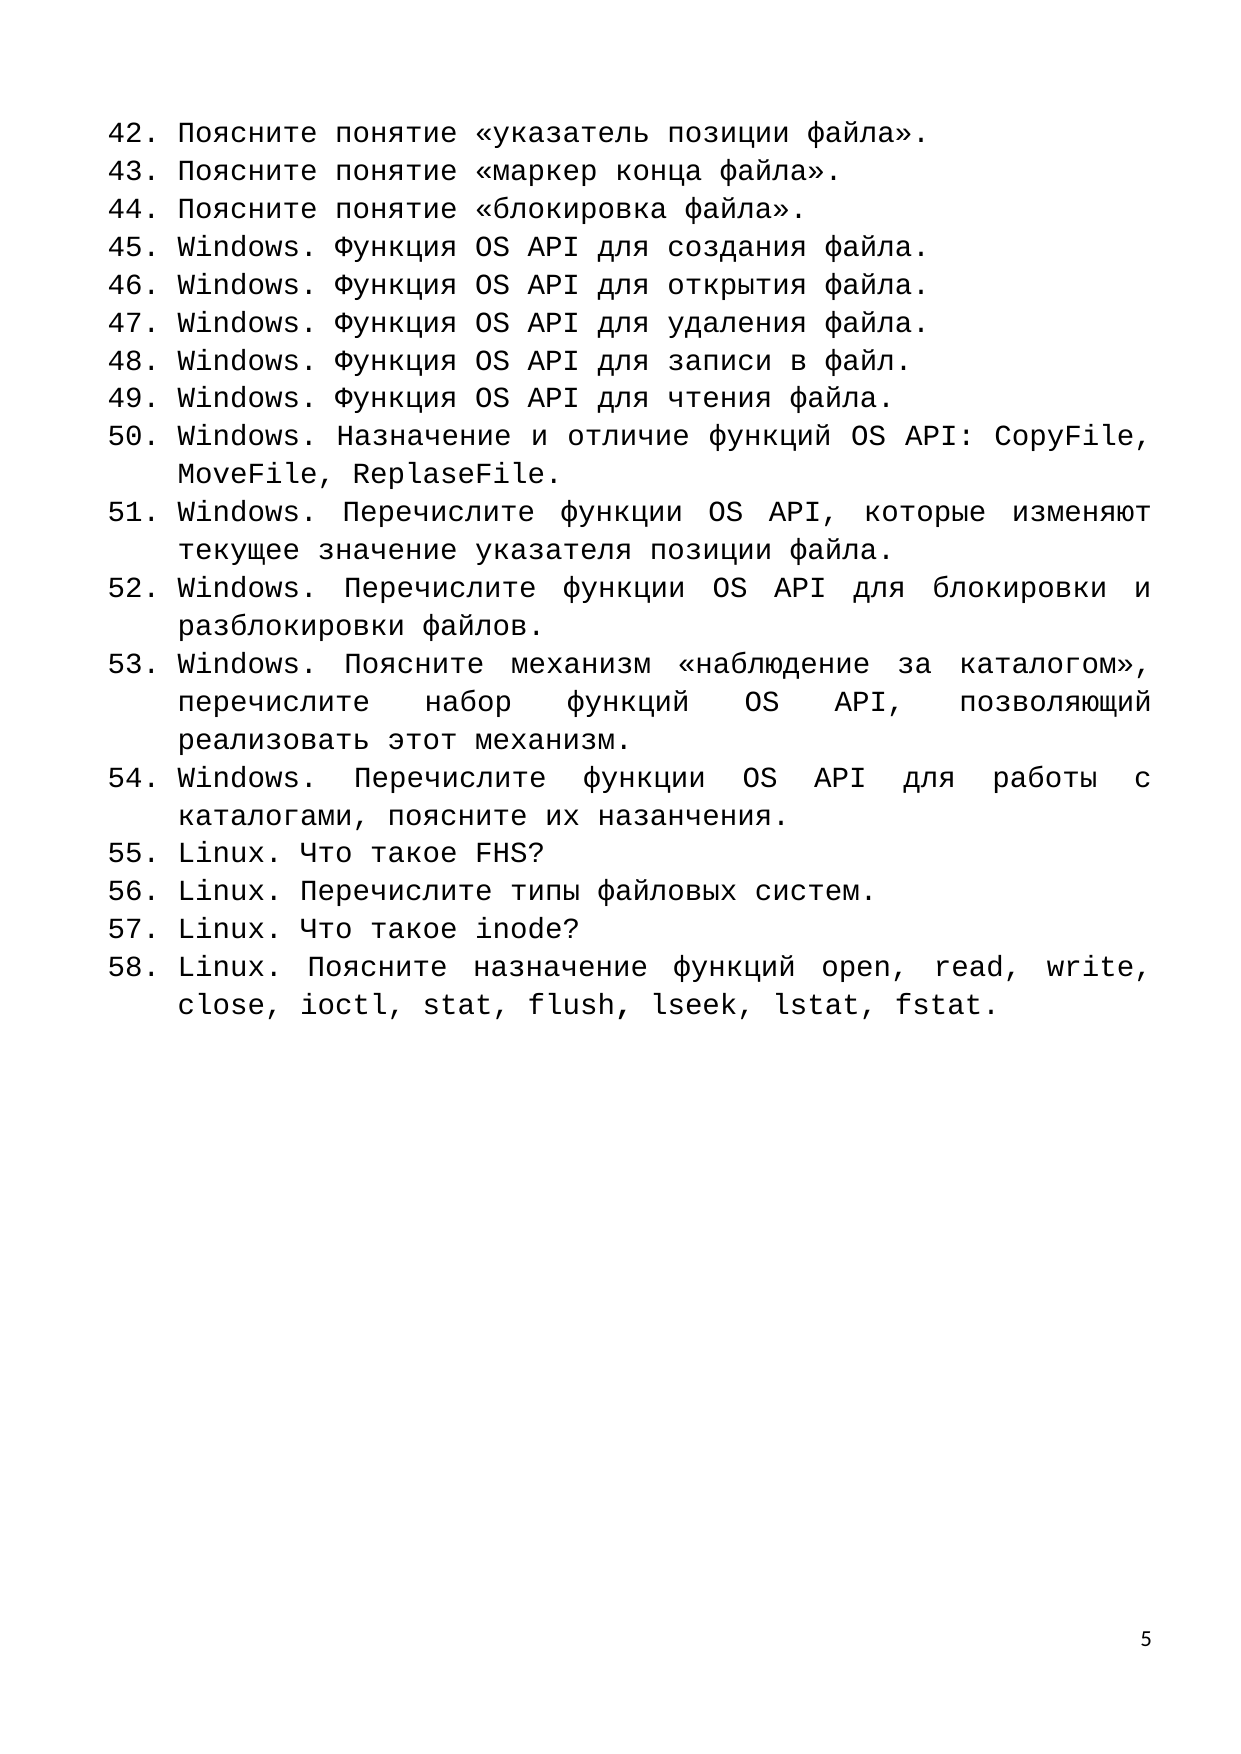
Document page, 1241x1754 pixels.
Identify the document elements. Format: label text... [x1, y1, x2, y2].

list Windows. Функция OS API для создания файла. [177, 232, 1152, 265]
list Windows. Перечислите функции OS API, которые изменяют текущее значение указателя позиции файла. [177, 497, 1152, 568]
list Windows. Назначение и отличие функций OS API: CopyFile, MoveFile, ReplaseFile. [177, 421, 1152, 492]
list Поясните понятие «блокировка файла». [177, 194, 1152, 227]
list Linux. Перечислите типы файловых систем. [177, 876, 1152, 909]
list Windows. Функция OS API для удаления файла. [177, 308, 1152, 341]
list Windows. Функция OS API для записи в файл. [177, 346, 1152, 379]
list Windows. Перечислите функции OS API для блокировки и разблокировки файлов. [177, 573, 1152, 644]
list Поясните понятие «указатель позиции файла». [177, 118, 1152, 151]
list Linux. Что такое inode? [177, 914, 1152, 947]
list Windows. Поясните механизм «наблюдение за каталогом», перечислите набор функций OS API, позволяющий реализовать этот механизм. [177, 649, 1152, 758]
list Linux. Что такое FHS? [177, 838, 1152, 872]
list Windows. Функция OS API для открытия файла. [177, 270, 1152, 303]
list Windows. Функция OS API для чтения файла. [177, 383, 1152, 417]
list Поясните понятие «маркер конца файла». [177, 156, 1152, 189]
list Windows. Перечислите функции OS API для работы с каталогами, поясните их назанчения. [177, 763, 1152, 834]
list Linux. Поясните назначение функций open, read, write, close, ioctl, stat, flush, lseek, lstat, fstat. [177, 952, 1152, 1023]
